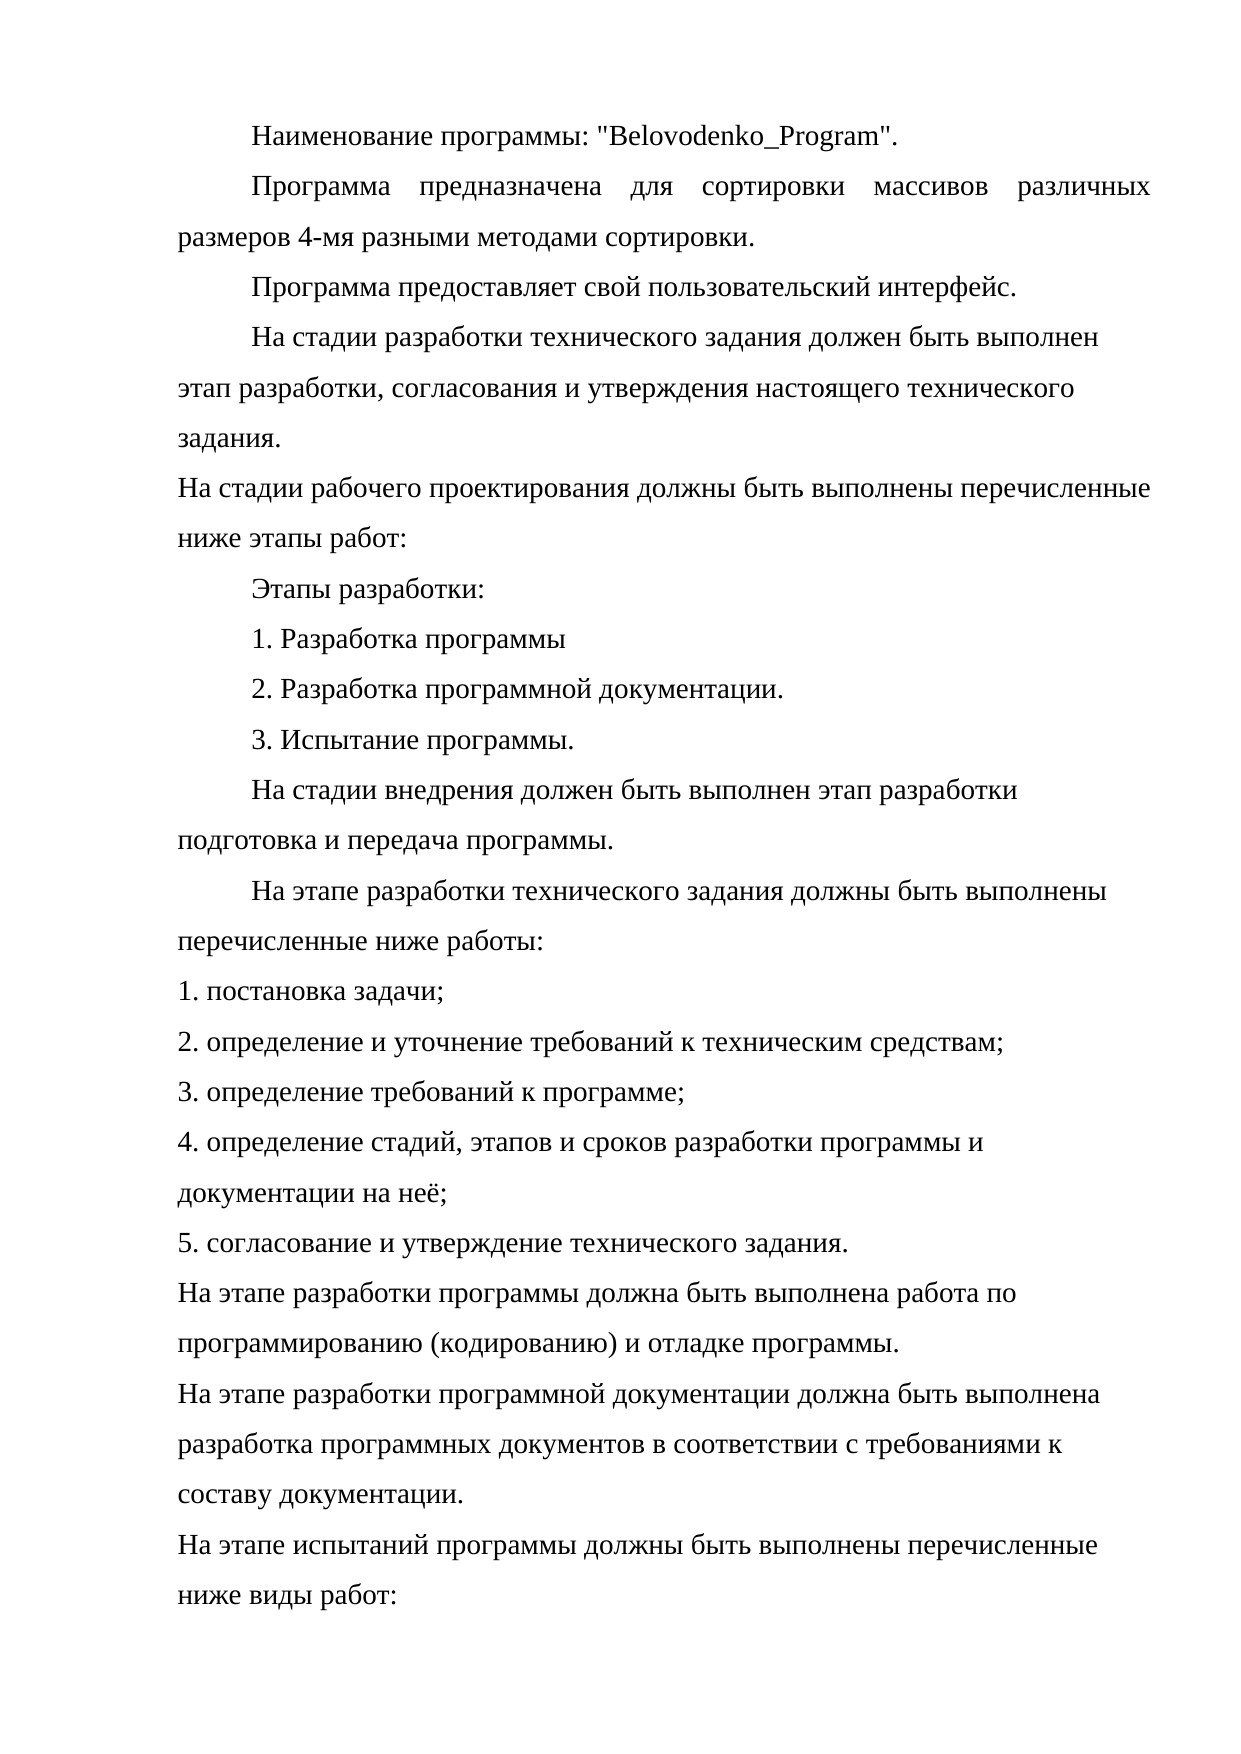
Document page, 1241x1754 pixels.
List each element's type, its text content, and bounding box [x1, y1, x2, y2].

text Наименование программы: "Belovodenko_Program". [177, 118, 1152, 152]
text 2. Разработка программной документации. [177, 672, 1152, 705]
text На стадии разработки технического задания должен быть выполнен этап разработки, согласования и утверждения настоящего технического задания. На стадии рабочего проектирования должны быть выполнены перечисленные ниже этапы работ: [177, 319, 1152, 554]
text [177, 873, 1152, 1611]
text Программа предназначена для сортировки массивов различных размеров 4-мя разными методами сортировки. [177, 168, 1152, 252]
text На стадии внедрения должен быть выполнен этап разработки подготовка и передача программы. [177, 772, 1152, 856]
text Этапы разработки: 1. Разработка программы [251, 571, 1152, 655]
text Программа предоставляет свой пользовательский интерфейс. [177, 269, 1152, 303]
text 3. Испытание программы. [177, 722, 1152, 755]
